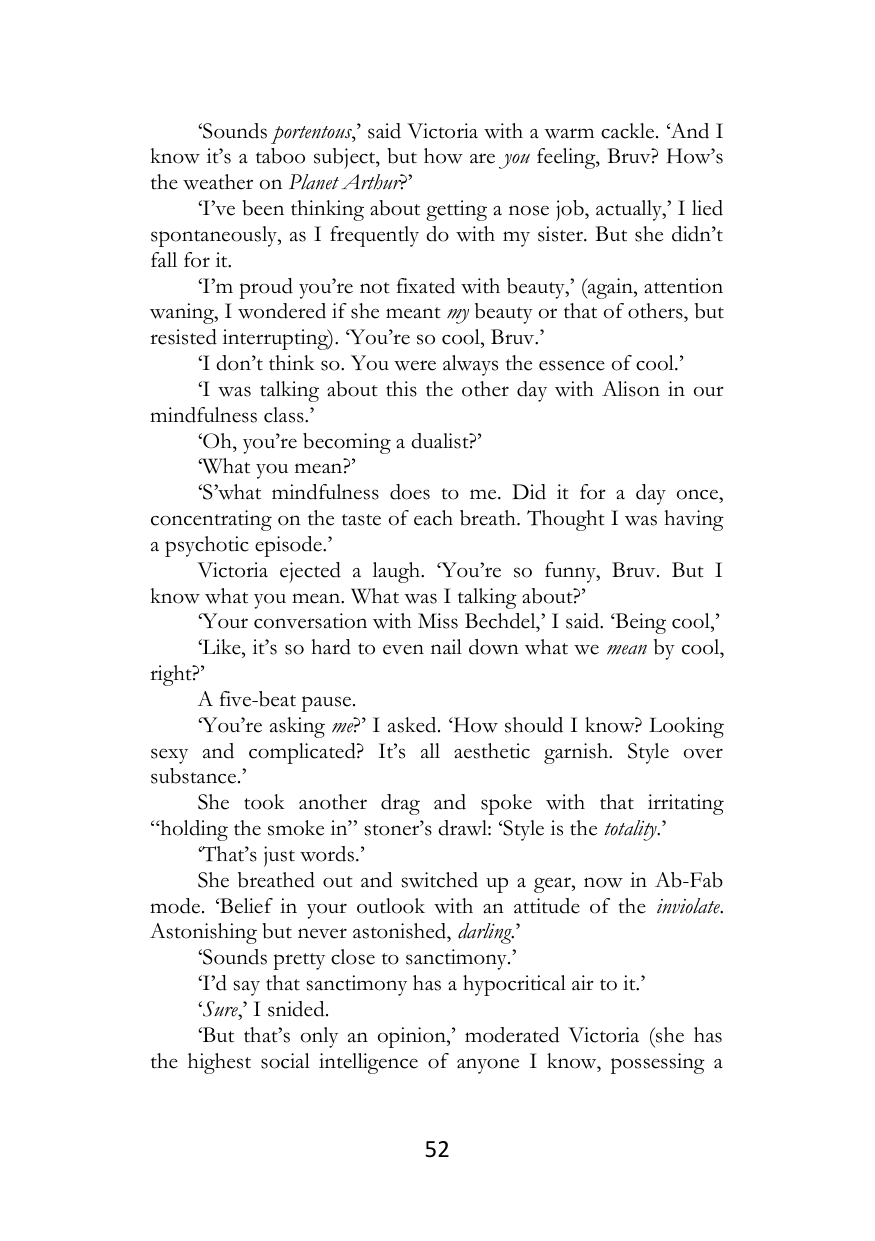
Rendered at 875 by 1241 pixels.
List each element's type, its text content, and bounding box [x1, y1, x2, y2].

text ‘Sounds pretty close to sanctimony.’ [150, 945, 724, 971]
text ‘Like, it’s so hard to even nail down what we mean by cool, right?’ [150, 635, 724, 687]
text ‘I’ve been thinking about getting a nose job, actually,’ I lied spontaneously, as I frequently do with my sister. But she didn’t fall for it. [150, 196, 724, 273]
text ‘Sure,’ I snided. [150, 997, 724, 1022]
text Victoria ejected a laugh. ‘You’re so funny, Bruv. But I know what you mean. What was I talking about?’ [150, 557, 724, 609]
text ‘I don’t think so. You were always the essence of cool.’ [150, 351, 724, 377]
text She breathed out and switched up a gear, now in Ab-Fab mode. ‘Belief in your outlook with an attitude of the inviolate. Astonishing but never astonished, darling.’ [150, 867, 724, 945]
text ‘You’re asking me?’ I asked. ‘How should I know? Looking sexy and complicated? It’s all aesthetic garnish. Style over substance.’ [150, 712, 724, 790]
text ‘Oh, you’re becoming a dualist?’ [150, 428, 724, 454]
text ‘What you mean?’ [150, 454, 724, 480]
text ‘That’s just words.’ [150, 842, 724, 867]
text ‘S’what mindfulness does to me. Did it for a day once, concentrating on the taste of each breath. Thought I was having a psychotic episode.’ [150, 480, 724, 557]
text A five-beat pause. [150, 687, 724, 712]
text ‘I was talking about this the other day with Alison in our mindfulness class.’ [150, 377, 724, 428]
text She took another drag and spoke with that irritating “holding the smoke in” stoner’s drawl: ‘Style is the totality.’ [150, 790, 724, 842]
text ‘I’d say that sanctimony has a hypocritical air to it.’ [150, 971, 724, 997]
text ‘Your conversation with Miss Bechdel,’ I said. ‘Being cool,’ [150, 609, 724, 635]
